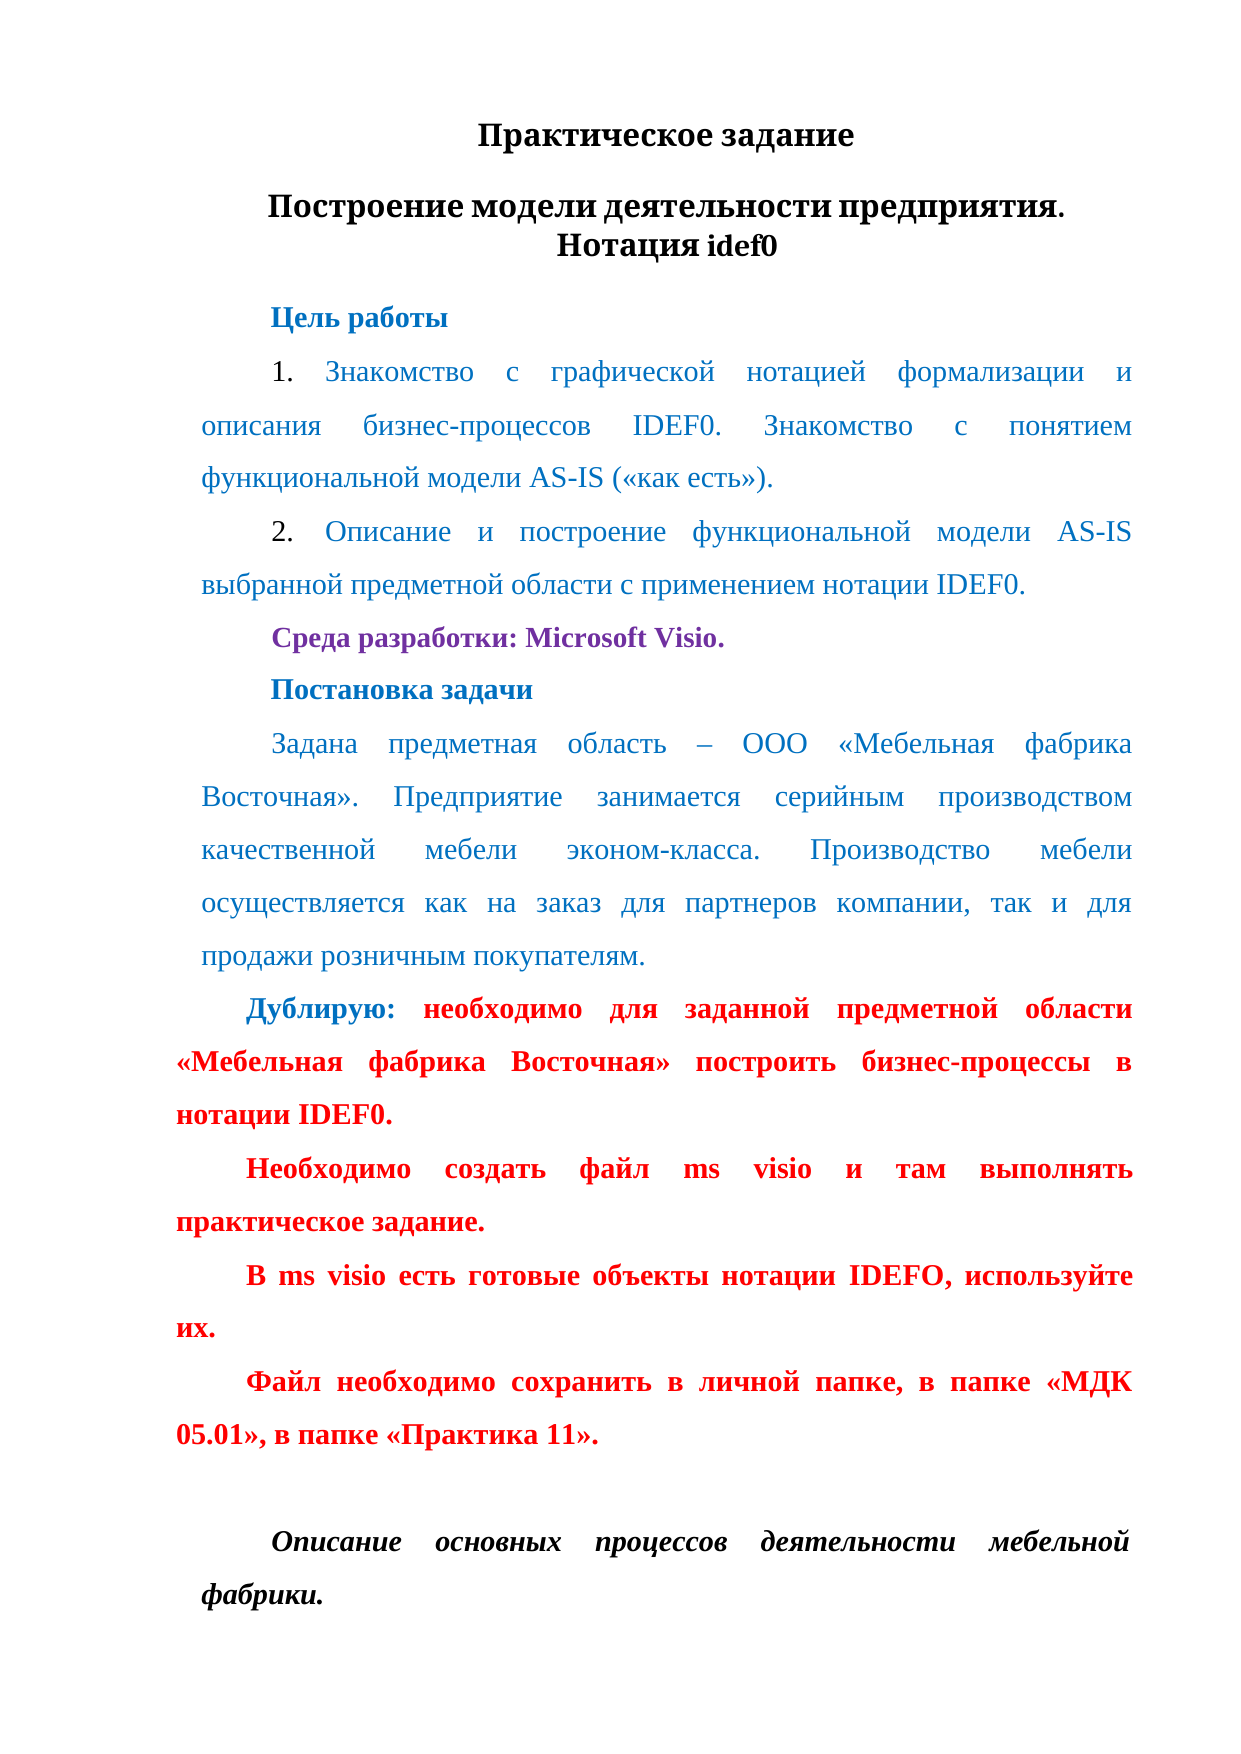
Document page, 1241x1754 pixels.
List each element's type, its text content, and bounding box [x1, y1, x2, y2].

text Необходимо создать файл ms visio и там выполнять практическое задание. [176, 1150, 1133, 1238]
subtitle Построение модели деятельности предприятия. Нотация idef0 [208, 189, 1125, 264]
text В ms visio есть готовые объекты нотации IDEFO, используйте их. [176, 1257, 1133, 1344]
subtitle Цель работы [270, 299, 1152, 334]
text Дублирую: необходимо для заданной предметной области «Мебельная фабрика Восточная» построить бизнес-процессы в нотации IDEF0. [176, 991, 1133, 1131]
text Файл необходимо сохранить в личной папке, в папке «МДК 05.01», в папке «Практика 11». [176, 1363, 1133, 1451]
list Знакомство с графической нотацией формализации и описания бизнес-процессов IDEF0. Знакомство c понятием функциональной модели AS-IS («как есть»). [201, 354, 1133, 494]
subtitle Постановка задачи [270, 672, 1152, 706]
subtitle Практическое задание [208, 118, 1125, 154]
text Среда разработки: Microsoft Visio. [271, 620, 1133, 653]
text Описание основных процессов деятельности мебельной фабрики. [201, 1523, 1133, 1611]
list Описание и построение функциональной модели AS-IS выбранной предметной области с применением нотации IDEF0. [201, 513, 1133, 601]
text Задана предметная область – ООО «Мебельная фабрика Восточная». Предприятие занимается серийным производством качественной мебели эконом-класса. Производство мебели осуществляется как на заказ для партнеров компании, так и для продажи розничным покупателям. [201, 725, 1133, 972]
